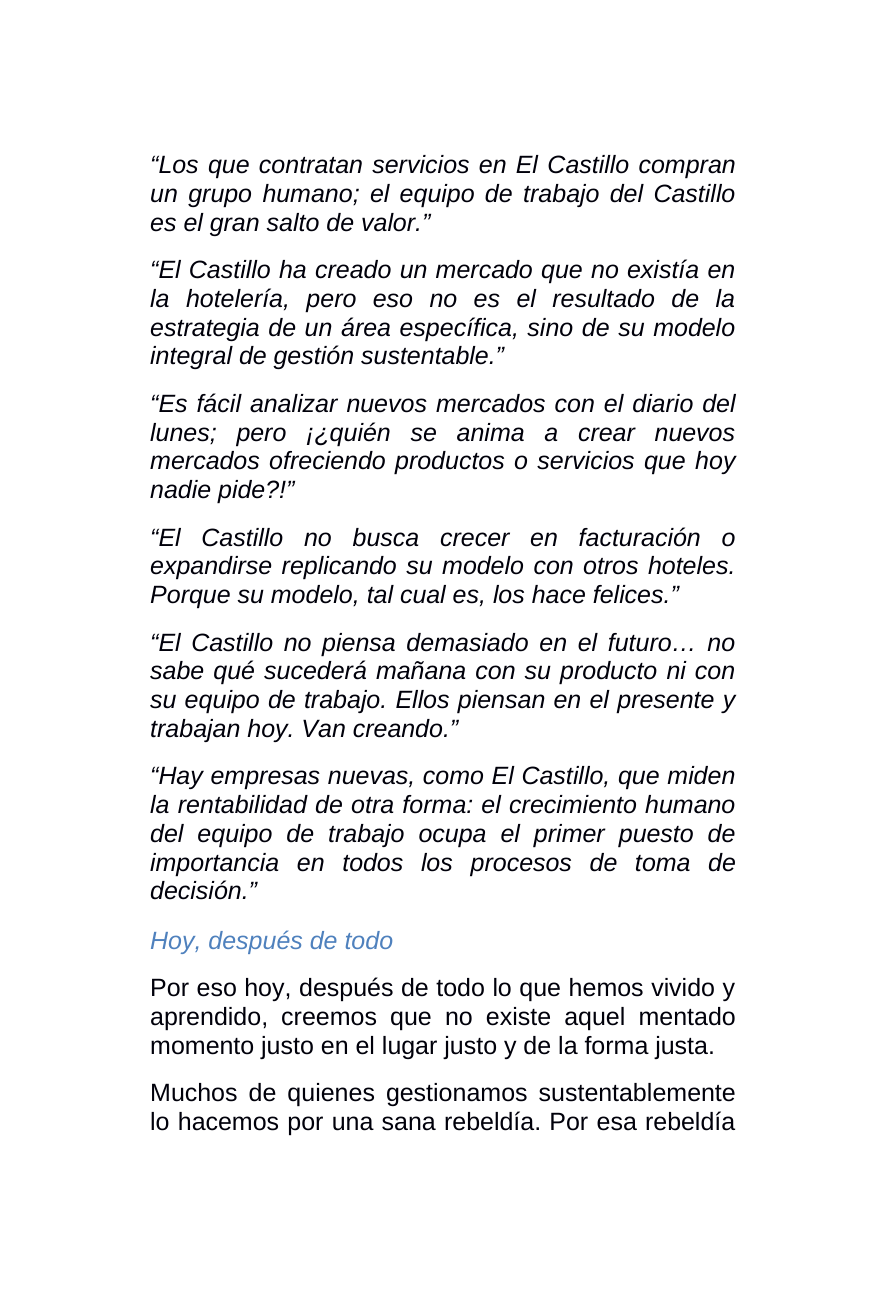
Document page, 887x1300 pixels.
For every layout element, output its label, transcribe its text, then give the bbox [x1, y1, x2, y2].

text “Es fácil analizar nuevos mercados con el diario del lunes; pero ¡¿quién se anima a crear nuevos mercados ofreciendo productos o servicios que hoy nadie pide?!” [150, 389, 736, 504]
text “Los que contratan servicios en El Castillo compran un grupo humano; el equipo de trabajo del Castillo es el gran salto de valor.” [150, 150, 736, 236]
text “El Castillo no piensa demasiado en el futuro… no sabe qué sucederá mañana con su producto ni con su equipo de trabajo. Ellos piensan en el presente y trabajan hoy. Van creando.” [150, 627, 736, 742]
text Por eso hoy, después de todo lo que hemos vivido y aprendido, creemos que no existe aquel mentado momento justo en el lugar justo y de la forma justa. [150, 973, 736, 1059]
text “El Castillo ha creado un mercado que no existía en la hotelería, pero eso no es el resultado de la estrategia de un área específica, sino de su modelo integral de gestión sustentable.” [150, 255, 736, 370]
subtitle Hoy, después de todo [150, 926, 736, 954]
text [150, 1078, 736, 1136]
text “Hay empresas nuevas, como El Castillo, que miden la rentabilidad de otra forma: el crecimiento humano del equipo de trabajo ocupa el primer puesto de importancia en todos los procesos de toma de decisión.” [150, 761, 736, 905]
text “El Castillo no busca crecer en facturación o expandirse replicando su modelo con otros hoteles. Porque su modelo, tal cual es, los hace felices.” [150, 522, 736, 609]
